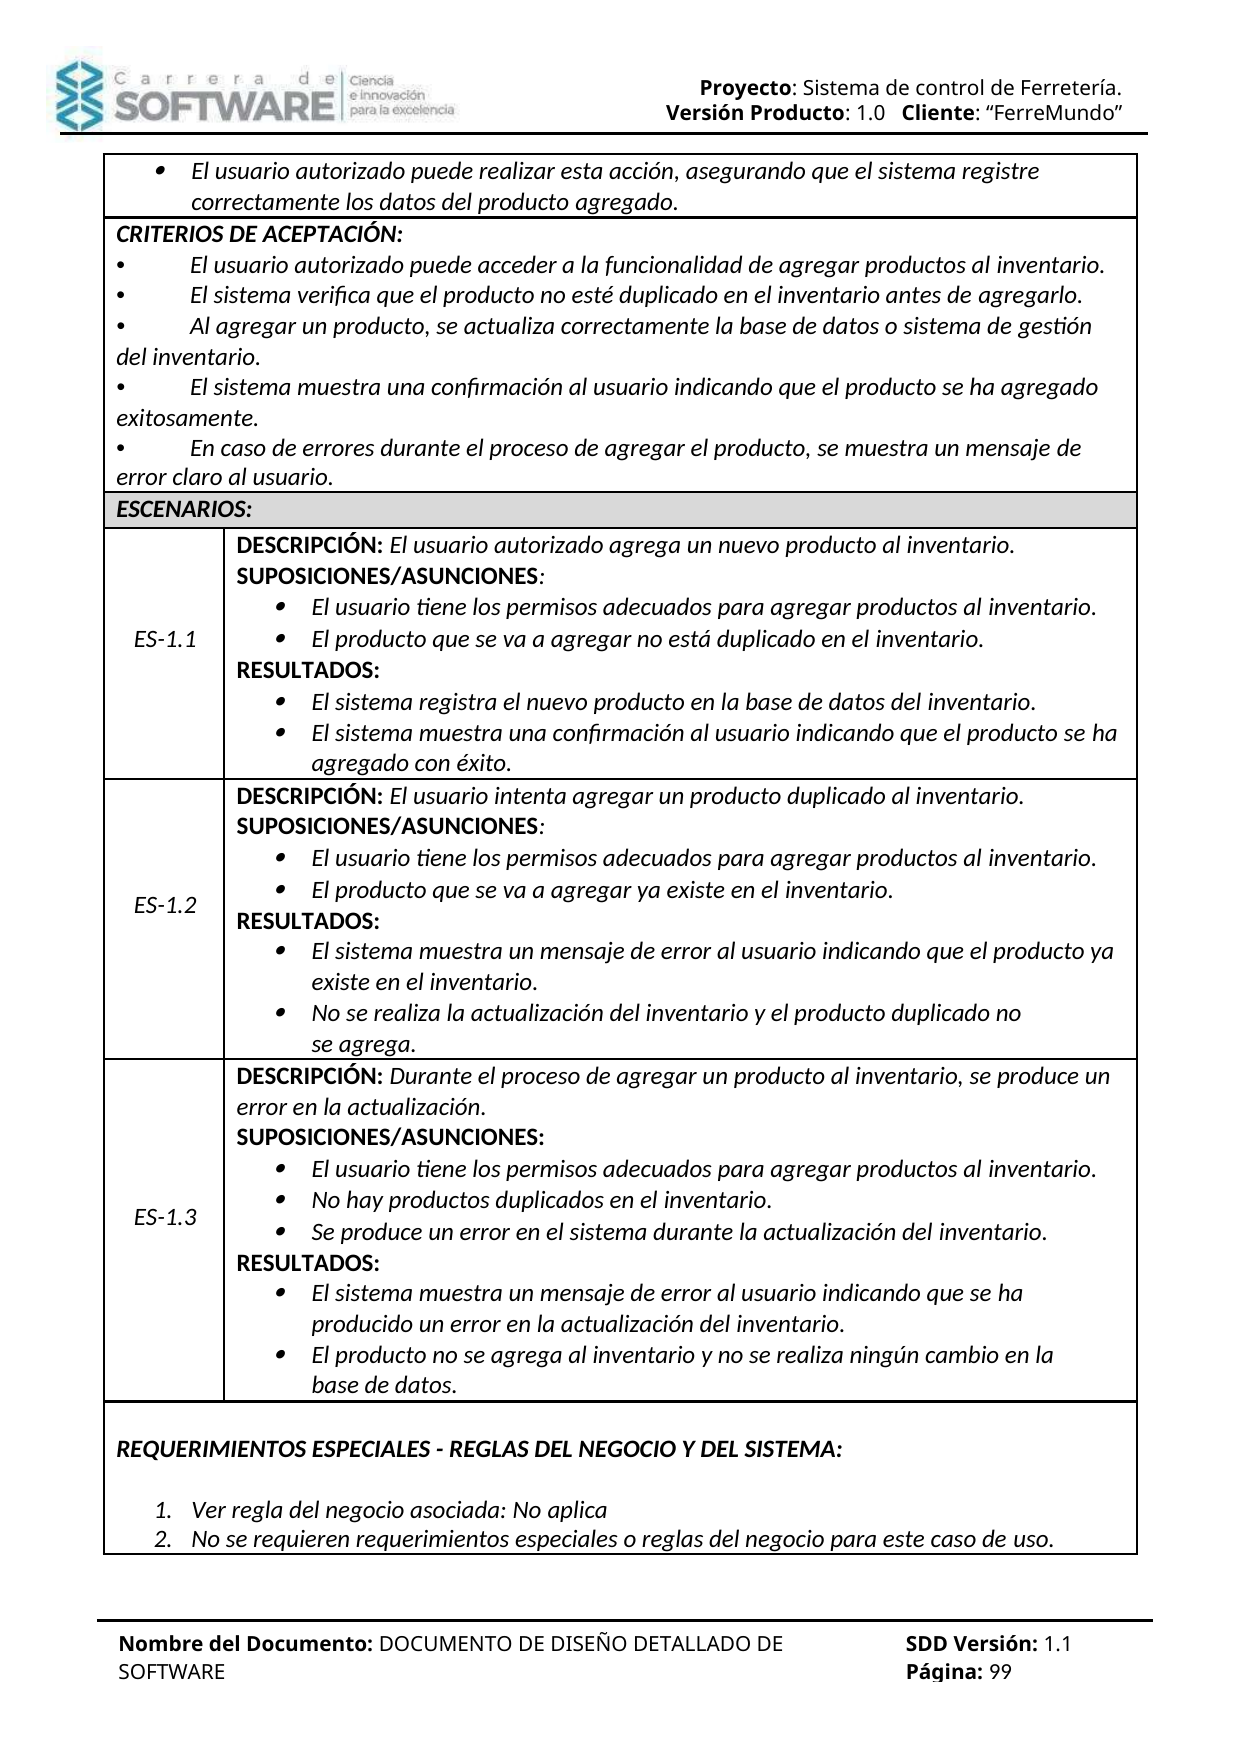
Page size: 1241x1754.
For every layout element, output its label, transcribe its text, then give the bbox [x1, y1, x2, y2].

table_cell DESCRIPCIÓN: El usuario autorizado agrega un nuevo producto al inventario. SUPOSICIONES/ASUNCIONES: El usuario tiene los permisos adecuados para agregar productos al inventario. El producto que se va a agregar no está duplicado en el inventario. RESULTADOS: El sistema registra el nuevo producto en la base de datos del inventario. El sistema muestra una confirmación al usuario indicando que el producto se ha agregado con éxito. [225, 529, 1136, 778]
table_cell ES-1.1 [105, 529, 223, 778]
table_cell ES-1.2 [105, 780, 223, 1058]
table_cell CRITERIOS DE ACEPTACIÓN: El usuario autorizado puede acceder a la funcionalidad de agregar productos al inventario. El sistema verifica que el producto no esté duplicado en el inventario antes de agregarlo. Al agregar un producto, se actualiza correctamente la base de datos o sistema de gestión del inventario. El sistema muestra una confirmación al usuario indicando que el producto se ha agregado exitosamente. En caso de errores durante el proceso de agregar el producto, se muestra un mensaje de error claro al usuario. [105, 219, 1136, 491]
table_cell ES-1.3 [105, 1060, 223, 1400]
table_header El usuario autorizado puede realizar esta acción, asegurando que el sistema registre correctamente los datos del producto agregado. [105, 155, 1136, 216]
picture [46, 46, 460, 143]
table_cell DESCRIPCIÓN: Durante el proceso de agregar un producto al inventario, se produce un error en la actualización. SUPOSICIONES/ASUNCIONES: El usuario tiene los permisos adecuados para agregar productos al inventario. No hay productos duplicados en el inventario. Se produce un error en el sistema durante la actualización del inventario. RESULTADOS: El sistema muestra un mensaje de error al usuario indicando que se ha producido un error en la actualización del inventario. El producto no se agrega al inventario y no se realiza ningún cambio en la base de datos. [225, 1060, 1136, 1400]
table_cell ESCENARIOS: [105, 493, 1136, 527]
table_cell REQUERIMIENTOS ESPECIALES - REGLAS DEL NEGOCIO Y DEL SISTEMA: Ver regla del negocio asociada: No aplica No se requieren requerimientos especiales o reglas del negocio para este caso de uso. [105, 1403, 1136, 1553]
table_cell DESCRIPCIÓN: El usuario intenta agregar un producto duplicado al inventario. SUPOSICIONES/ASUNCIONES: El usuario tiene los permisos adecuados para agregar productos al inventario. El producto que se va a agregar ya existe en el inventario. RESULTADOS: El sistema muestra un mensaje de error al usuario indicando que el producto ya existe en el inventario. No se realiza la actualización del inventario y el producto duplicado no se agrega. [225, 780, 1136, 1058]
